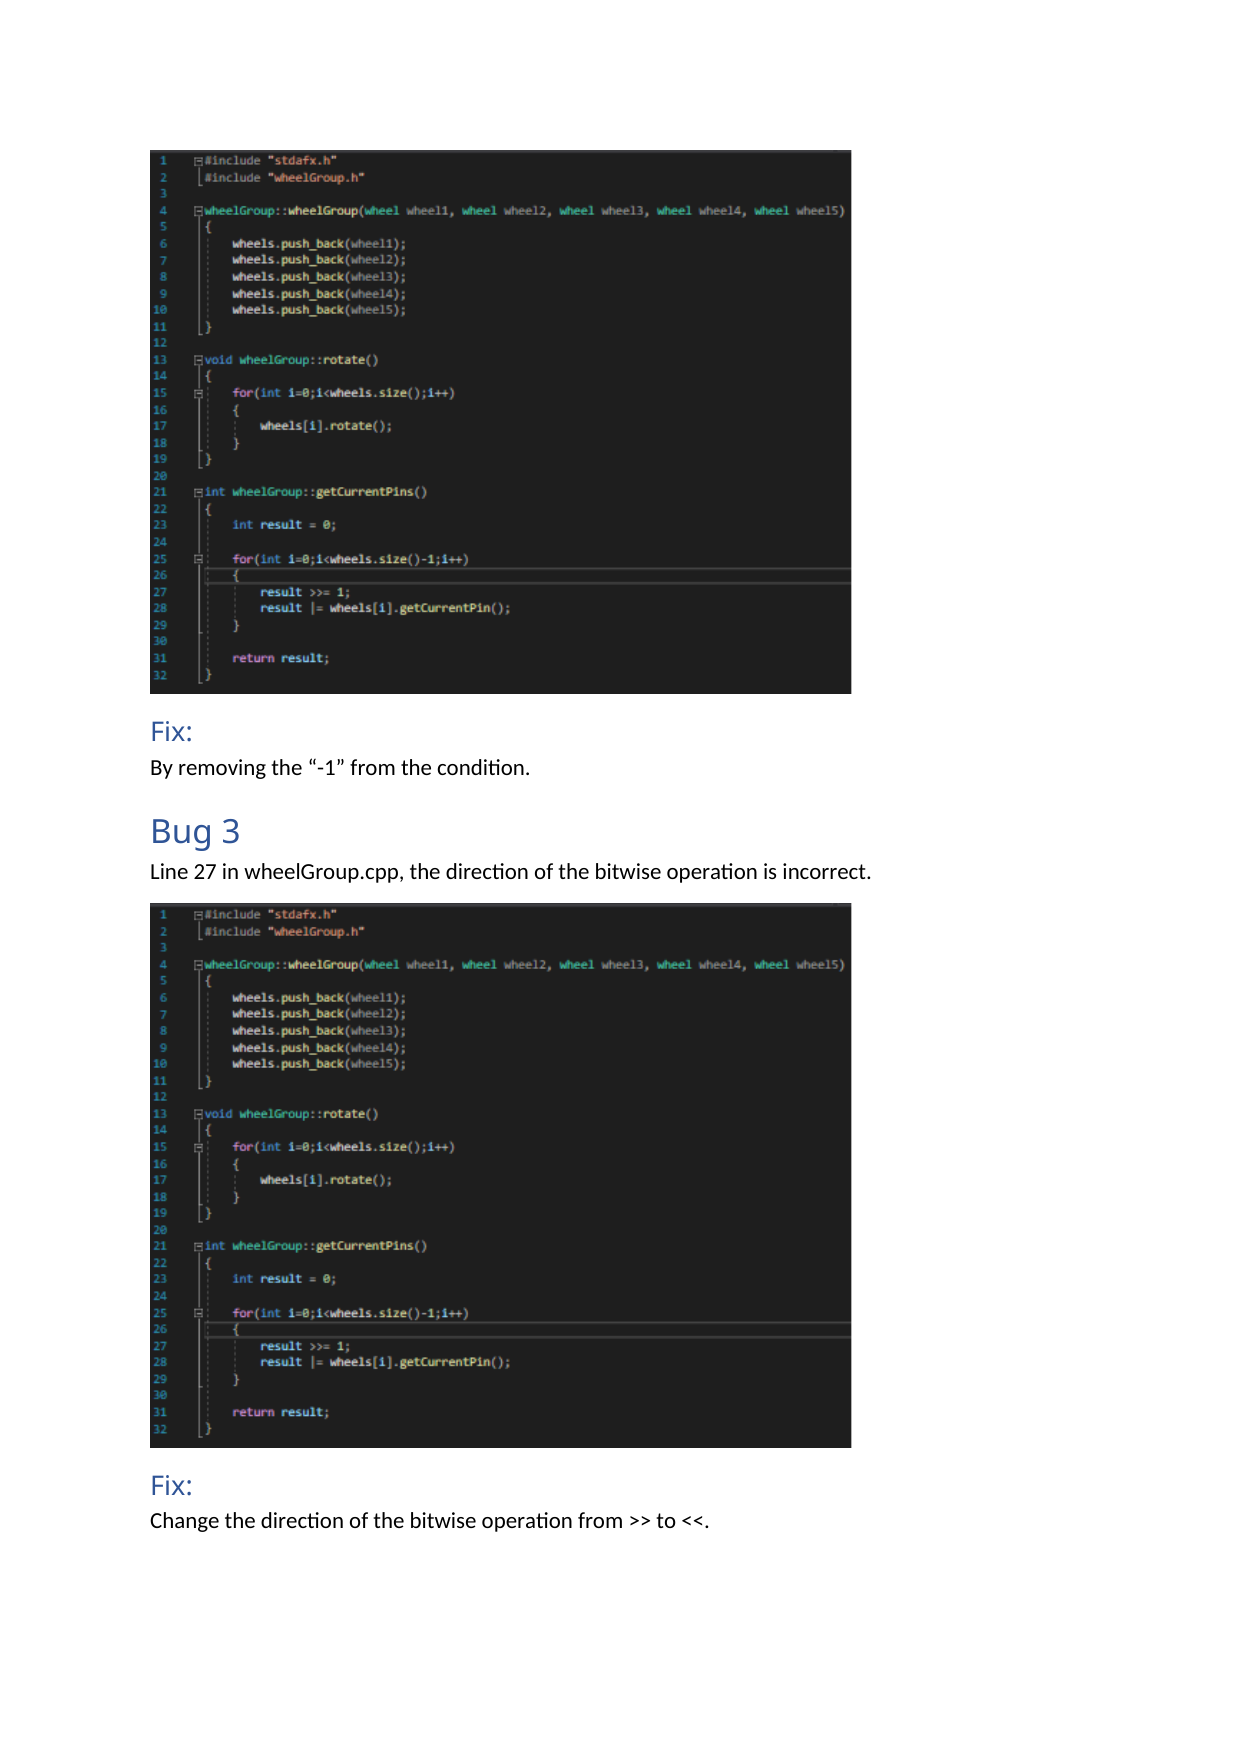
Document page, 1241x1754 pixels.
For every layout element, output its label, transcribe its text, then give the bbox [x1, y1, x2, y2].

subtitle Bug 3 [150, 808, 1090, 853]
text Change the direction of the bitwise operation from >> to <<. [150, 1506, 1090, 1534]
subtitle Fix: [150, 1467, 1090, 1503]
text By removing the “-1” from the condition. [150, 753, 1090, 781]
picture [150, 903, 852, 1448]
picture [150, 150, 852, 694]
subtitle Fix: [150, 713, 1090, 750]
text Line 27 in wheelGroup.cpp, the direction of the bitwise operation is incorrect. [150, 857, 1090, 885]
